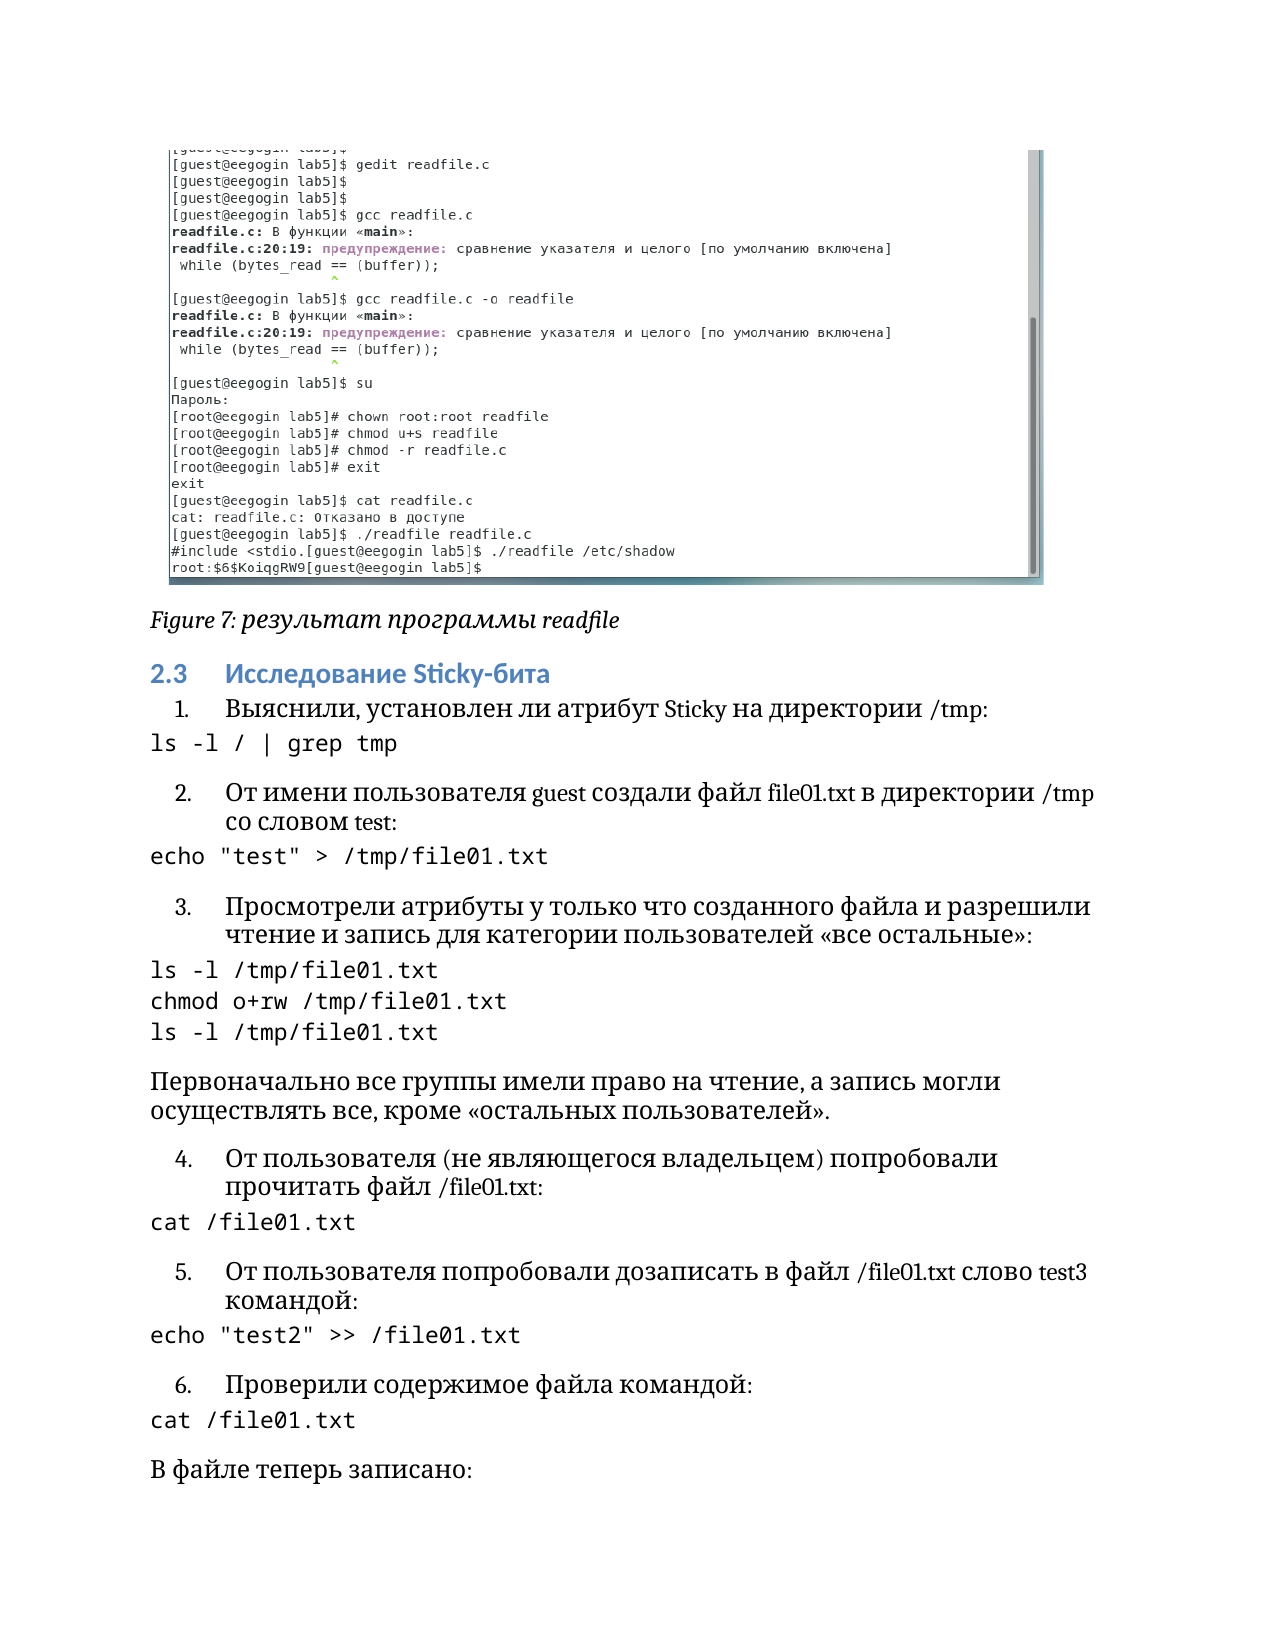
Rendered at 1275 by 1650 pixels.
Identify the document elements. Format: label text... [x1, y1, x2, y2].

list Просмотрели атрибуты у только что созданного файла и разрешили чтение и запись для категории пользователей «все остальные»: [175, 892, 1125, 950]
list От пользователя попробовали дозаписать в файл /file01.txt слово test3 командой: [175, 1258, 1125, 1315]
text ls -l /tmp/file01.txt chmod o+rw /tmp/file01.txt ls -l /tmp/file01.txt [150, 954, 1125, 1047]
subtitle 2.3 Исследование Sticky-бита [150, 655, 1125, 691]
text echo "test2" >> /file01.txt [150, 1319, 1125, 1350]
text Figure 7: результат программы readfile [150, 606, 1125, 634]
text ls -l / | grep tmp [150, 727, 1125, 758]
picture [168, 150, 1044, 585]
text echo "test" > /tmp/file01.txt [150, 840, 1125, 872]
text cat /file01.txt [150, 1206, 1125, 1237]
list От пользователя (не являющегося владельцем) попробовали прочитать файл /file01.txt: [175, 1144, 1125, 1202]
text Первоначально все группы имели право на чтение, а запись могли осуществлять все, кроме «остальных пользователей». [150, 1068, 1125, 1126]
text cat /file01.txt [150, 1404, 1125, 1435]
list Проверили содержимое файла командой: [175, 1371, 1125, 1400]
text В файле теперь записано: [150, 1456, 1125, 1484]
list От имени пользователя guest создали файл file01.txt в директории /tmp со словом test: [175, 779, 1125, 837]
list Выяснили, установлен ли атрибут Sticky на директории /tmp: [175, 694, 1125, 723]
